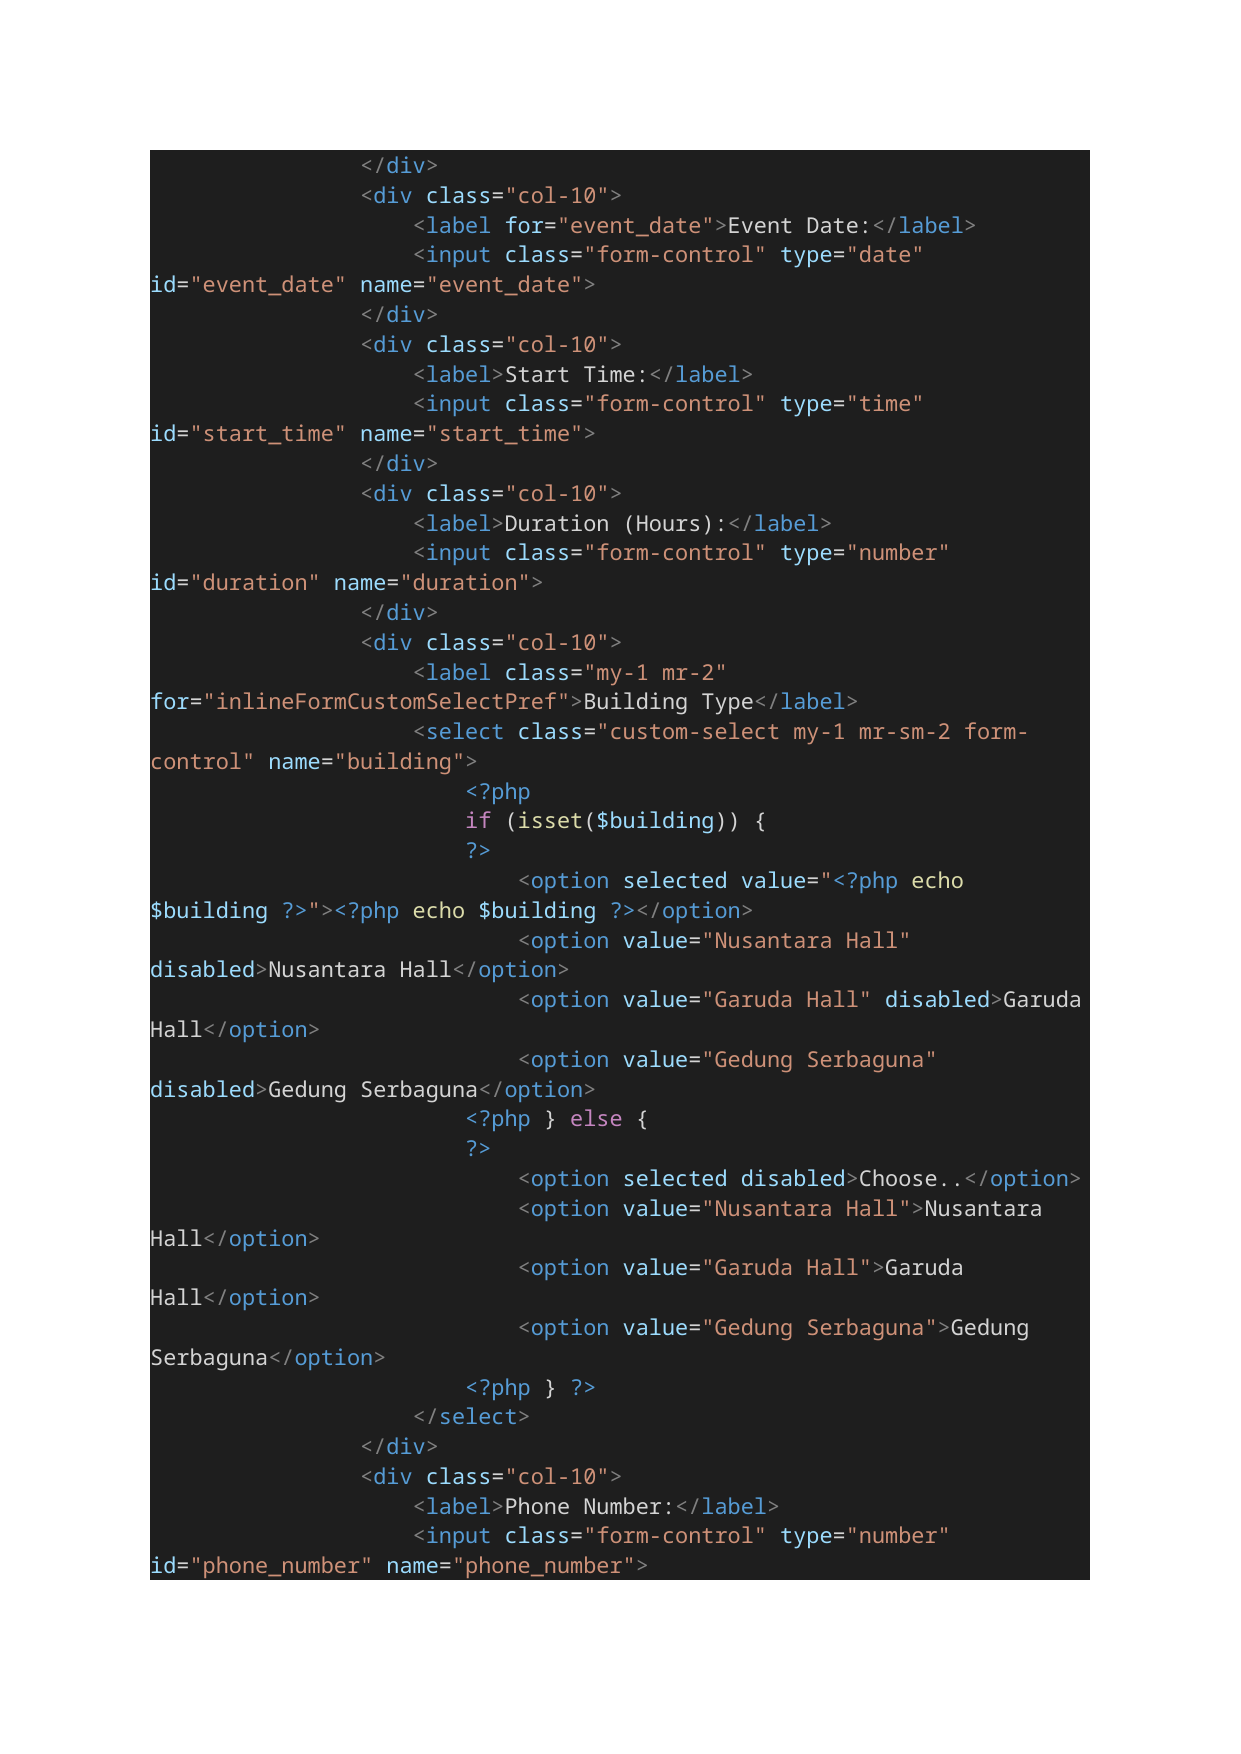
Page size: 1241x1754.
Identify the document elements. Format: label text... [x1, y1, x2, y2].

text <option selected disabled>Choose..</option> [150, 1163, 1090, 1193]
text <select class="custom-select my-1 mr-sm-2 form-control" name="building"> [150, 716, 1090, 776]
text <input class="form-control" type="date" id="event_date" name="event_date"> [150, 239, 1090, 299]
text <option value="Gedung Serbaguna" disabled>Gedung Serbaguna</option> [150, 1044, 1090, 1103]
text <label for="event_date">Event Date:</label> [150, 209, 1090, 239]
text <?php } ?> [150, 1371, 1090, 1401]
text <option value="Gedung Serbaguna">Gedung Serbaguna</option> [150, 1312, 1090, 1371]
text </div> [150, 299, 1090, 329]
text <label class="my-1 mr-2" for="inlineFormCustomSelectPref">Building Type</label> [150, 656, 1090, 716]
text <label>Phone Number:</label> [150, 1491, 1090, 1520]
text <div class="col-10"> [150, 180, 1090, 209]
text <option value="Garuda Hall" disabled>Garuda Hall</option> [150, 984, 1090, 1044]
text </div> [150, 1431, 1090, 1461]
text <option value="Nusantara Hall" disabled>Nusantara Hall</option> [150, 924, 1090, 984]
text ?> [150, 1133, 1090, 1163]
text </div> [150, 597, 1090, 627]
text <div class="col-10"> [150, 1461, 1090, 1491]
text <option selected value="<?php echo $building ?>"><?php echo $building ?></option> [150, 865, 1090, 924]
text if (isset($building)) { [150, 805, 1090, 835]
text <input class="form-control" type="time" id="start_time" name="start_time"> [150, 388, 1090, 448]
text </div> [150, 448, 1090, 478]
text <label>Start Time:</label> [150, 358, 1090, 388]
text </div> [150, 150, 1090, 180]
text <div class="col-10"> [150, 627, 1090, 656]
text <input class="form-control" type="number" id="phone_number" name="phone_number"> [150, 1520, 1090, 1580]
text <?php [150, 776, 1090, 805]
text <option value="Garuda Hall">Garuda Hall</option> [150, 1252, 1090, 1312]
text <option value="Nusantara Hall">Nusantara Hall</option> [150, 1193, 1090, 1252]
text </select> [150, 1401, 1090, 1431]
text <div class="col-10"> [150, 478, 1090, 507]
text <?php } else { [150, 1103, 1090, 1133]
text ?> [150, 835, 1090, 865]
text <input class="form-control" type="number" id="duration" name="duration"> [150, 537, 1090, 597]
text <div class="col-10"> [150, 329, 1090, 358]
text <label>Duration (Hours):</label> [150, 507, 1090, 537]
